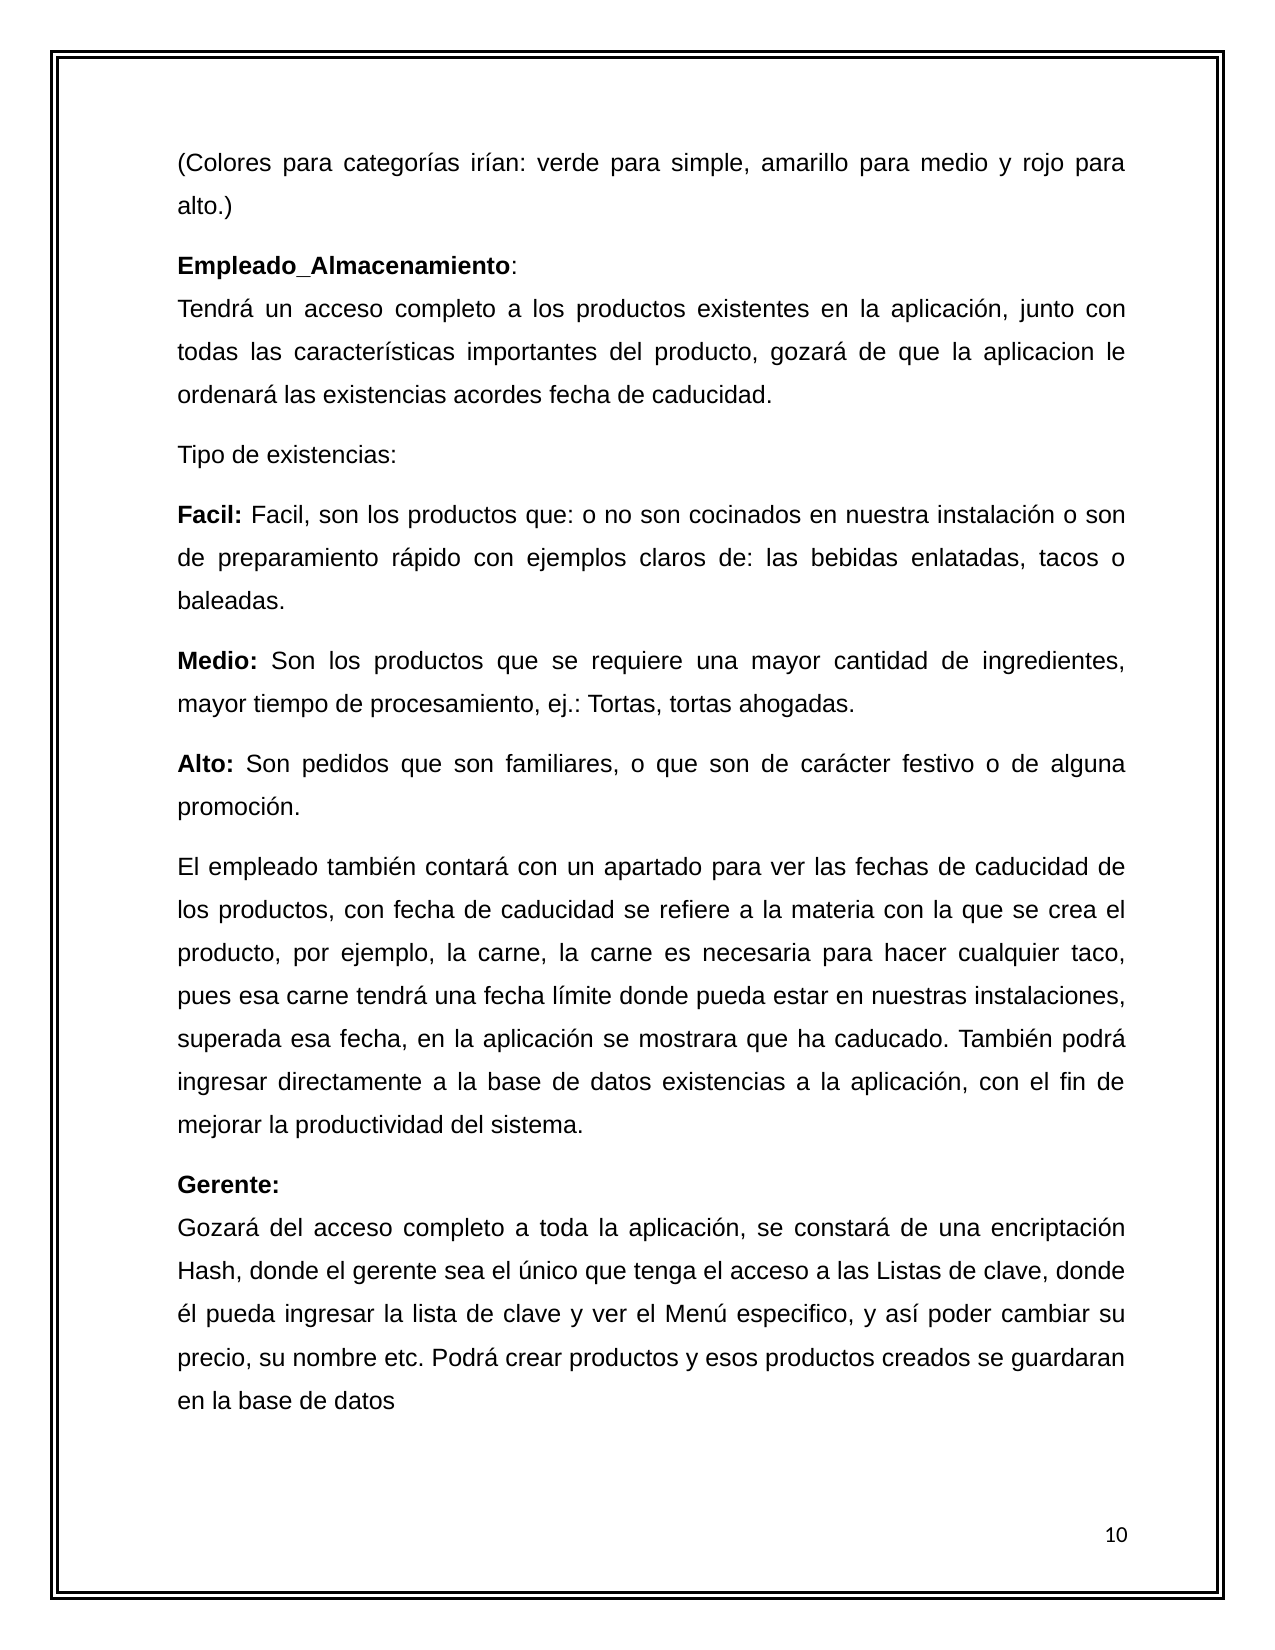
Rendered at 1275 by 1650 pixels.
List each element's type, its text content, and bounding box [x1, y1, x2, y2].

text Tipo de existencias: [177, 440, 1127, 468]
text Gozará del acceso completo a toda la aplicación, se constará de una encriptación Hash, donde el gerente sea el único que tenga el acceso a las Listas de clave, donde él pueda ingresar la lista de clave y ver el Menú especifico, y así poder cambiar su precio, su nombre etc. Podrá crear productos y esos productos creados se guardaran en la base de datos [177, 1213, 1127, 1414]
text Medio: Son los productos que se requiere una mayor cantidad de ingredientes, mayor tiempo de procesamiento, ej.: Tortas, tortas ahogadas. [177, 646, 1127, 717]
subtitle Empleado_Almacenamiento: [177, 251, 1127, 279]
text Tendrá un acceso completo a los productos existentes en la aplicación, junto con todas las características importantes del producto, gozará de que la aplicacion le ordenará las existencias acordes fecha de caducidad. [177, 294, 1127, 409]
subtitle Gerente: [177, 1170, 1127, 1199]
text El empleado también contará con un apartado para ver las fechas de caducidad de los productos, con fecha de caducidad se refiere a la materia con la que se crea el producto, por ejemplo, la carne, la carne es necesaria para hacer cualquier taco, pues esa carne tendrá una fecha límite donde pueda estar en nuestras instalaciones, superada esa fecha, en la aplicación se mostrara que ha caducado. También podrá ingresar directamente a la base de datos existencias a la aplicación, con el fin de mejorar la productividad del sistema. [177, 851, 1127, 1139]
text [177, 148, 1127, 219]
text Alto: Son pedidos que son familiares, o que son de carácter festivo o de alguna promoción. [177, 748, 1127, 820]
text Facil: Facil, son los productos que: o no son cocinados en nuestra instalación o son de preparamiento rápido con ejemplos claros de: las bebidas enlatadas, tacos o baleadas. [177, 499, 1127, 614]
